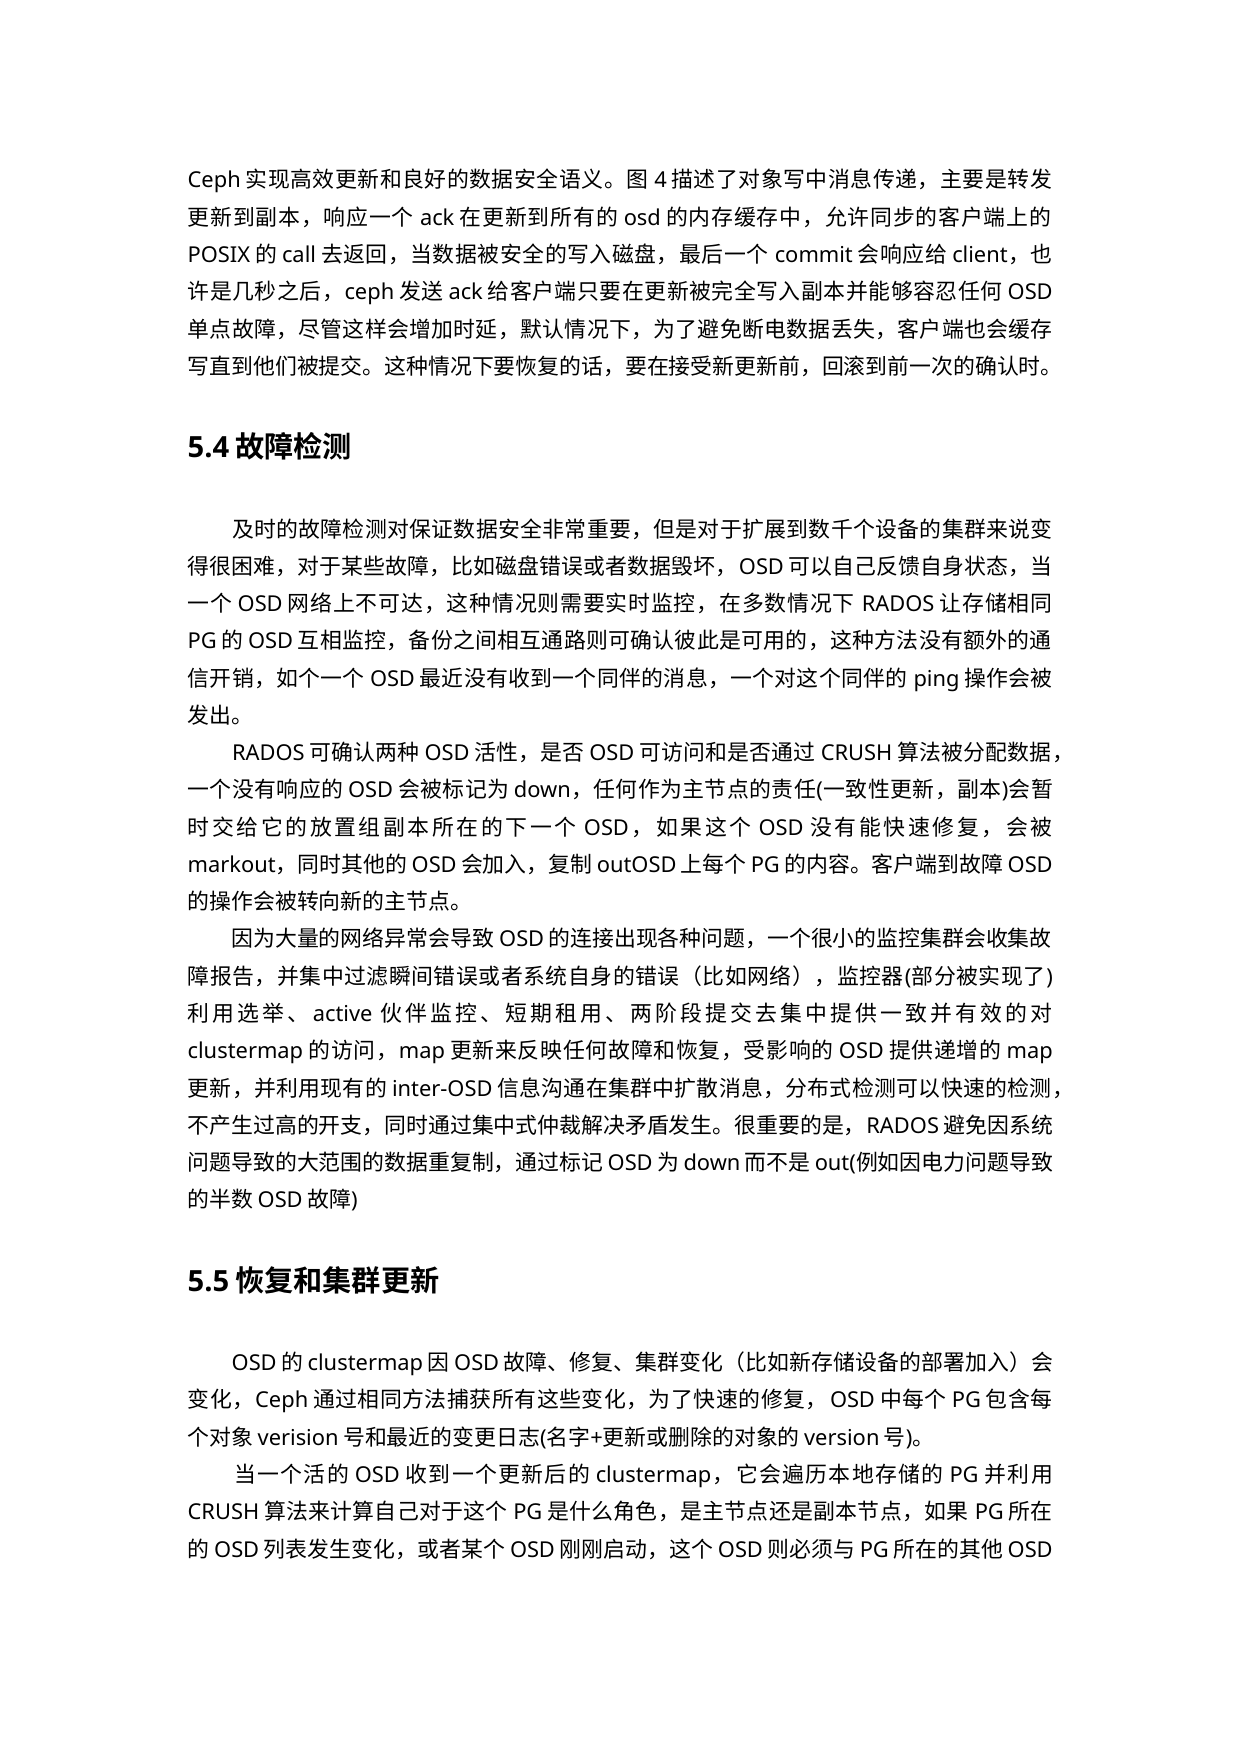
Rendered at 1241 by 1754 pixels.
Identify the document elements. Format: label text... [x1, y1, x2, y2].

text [187, 1457, 1053, 1564]
subtitle 5.4故障检测 [187, 413, 1053, 478]
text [187, 162, 1053, 381]
subtitle 5.5恢复和集群更新 [187, 1246, 1053, 1311]
text RADOS可确认两种OSD活性，是否OSD可访问和是否通过CRUSH算法被分配数据，一个没有响应的OSD会被标记为down，任何作为主节点的责任(一致性更新，副本)会暂时交给它的放置组副本所在的下一个OSD，如果这个OSD没有能快速修复，会被markout，同时其他的OSD会加入，复制outOSD上每个PG的内容。客户端到故障OSD的操作会被转向新的主节点。 [187, 735, 1053, 916]
text OSD的clustermap因OSD故障、修复、集群变化（比如新存储设备的部署加入）会变化，Ceph通过相同方法捕获所有这些变化，为了快速的修复，OSD中每个PG包含每个对象verision号和最近的变更日志(名字+更新或删除的对象的version号)。 [187, 1345, 1053, 1452]
text 因为大量的网络异常会导致OSD的连接出现各种问题，一个很小的监控集群会收集故障报告，并集中过滤瞬间错误或者系统自身的错误（比如网络），监控器(部分被实现了)利用选举、active伙伴监控、短期租用、两阶段提交去集中提供一致并有效的对clustermap的访问，map更新来反映任何故障和恢复，受影响的OSD提供递增的map更新，并利用现有的inter-OSD信息沟通在集群中扩散消息，分布式检测可以快速的检测，不产生过高的开支，同时通过集中式仲裁解决矛盾发生。很重要的是，RADOS避免因系统问题导致的大范围的数据重复制，通过标记OSD为down而不是out(例如因电力问题导致的半数OSD故障) [187, 921, 1053, 1215]
text 及时的故障检测对保证数据安全非常重要，但是对于扩展到数千个设备的集群来说变得很困难，对于某些故障，比如磁盘错误或者数据毁坏，OSD可以自己反馈自身状态，当一个OSD网络上不可达，这种情况则需要实时监控，在多数情况下RADOS让存储相同PG的OSD互相监控，备份之间相互通路则可确认彼此是可用的，这种方法没有额外的通信开销，如个一个OSD最近没有收到一个同伴的消息，一个对这个同伴的ping操作会被发出。 [187, 511, 1053, 730]
